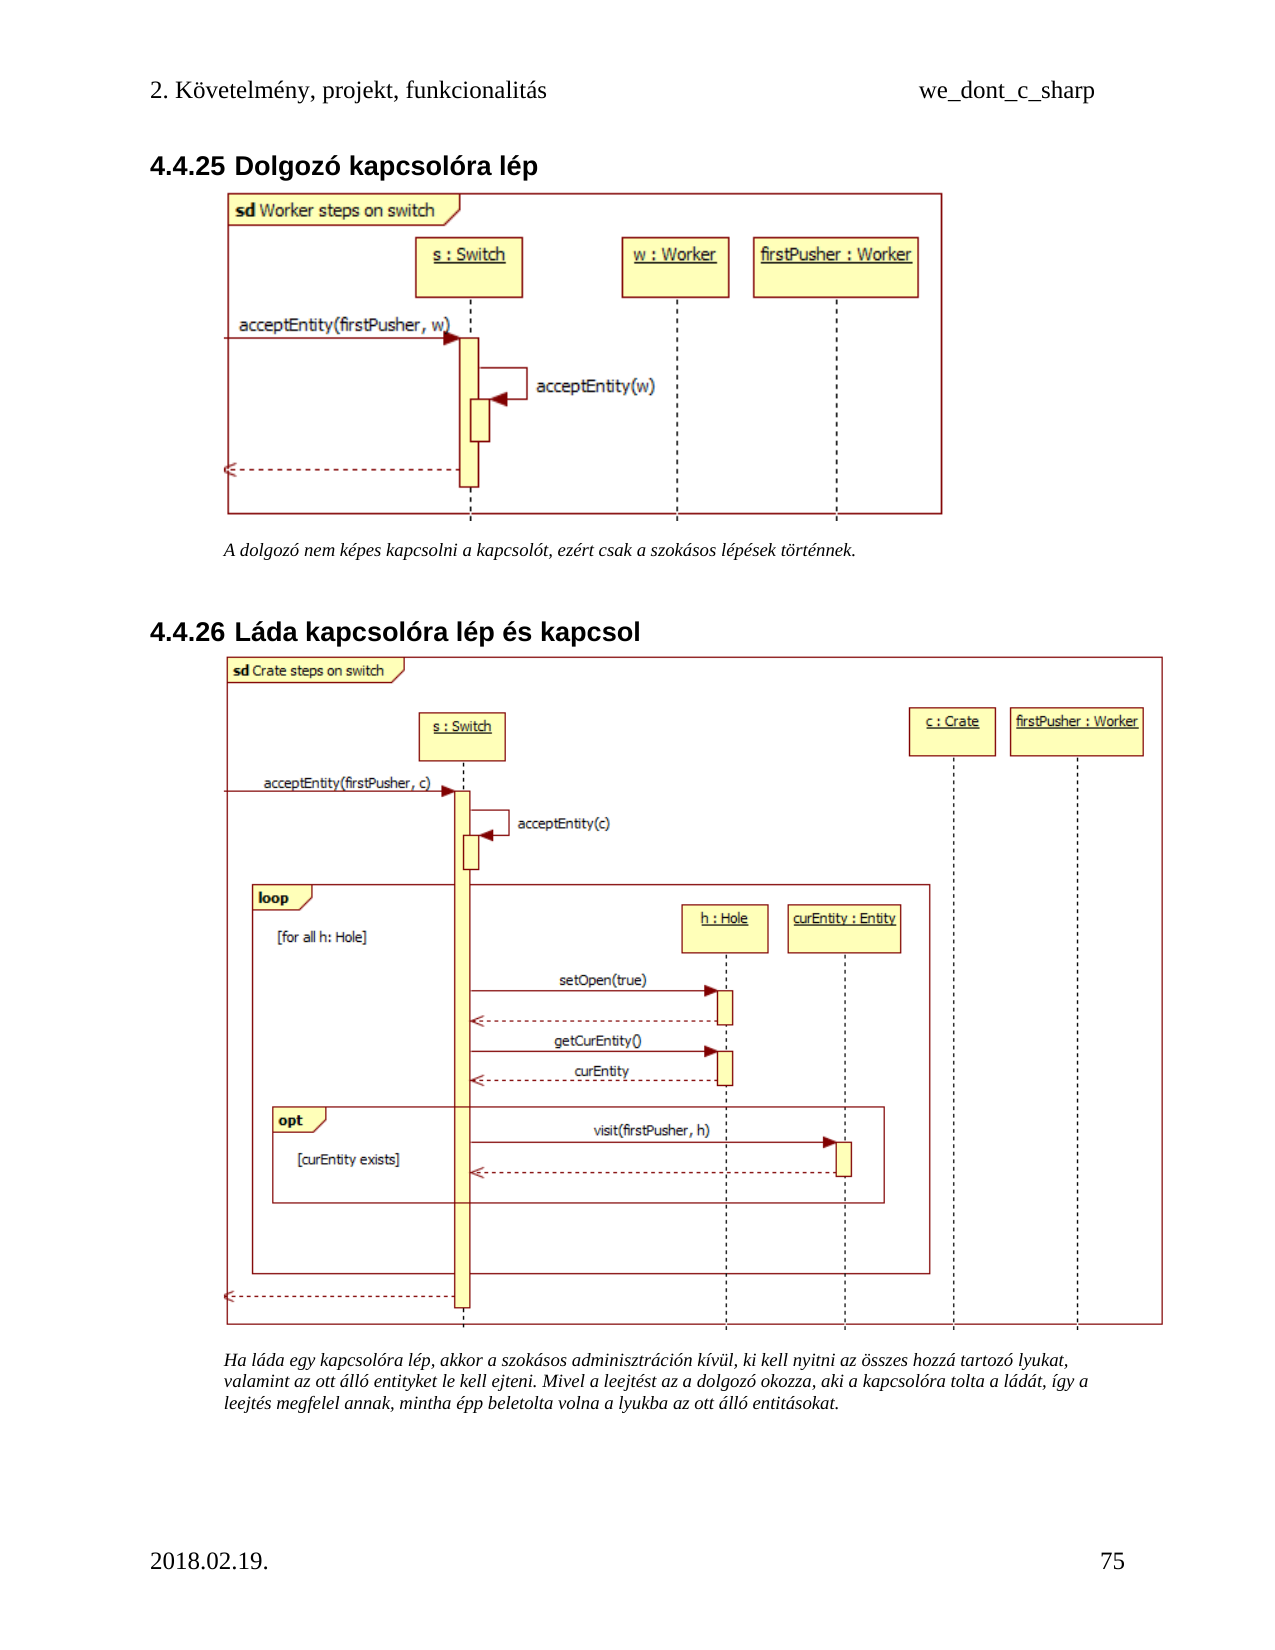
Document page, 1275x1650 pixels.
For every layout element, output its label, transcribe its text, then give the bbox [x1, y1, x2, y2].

subtitle Dolgozó kapcsolóra lép [150, 150, 1125, 181]
subtitle Láda kapcsolóra lép és kapcsol [150, 616, 1125, 647]
picture [223, 653, 1168, 1330]
picture [223, 187, 952, 521]
text A dolgozó nem képes kapcsolni a kapcsolót, ezért csak a szokásos lépések történnek. [224, 539, 1125, 561]
text Ha láda egy kapcsolóra lép, akkor a szokásos adminisztráción kívül, ki kell nyitni az összes hozzá tartozó lyukat, valamint az ott álló entityket le kell ejteni. Mivel a leejtést az a dolgozó okozza, aki a kapcsolóra tolta a ládát, így a leejtés megfelel annak, mintha épp beletolta volna a lyukba az ott álló entitásokat. [224, 1349, 1125, 1413]
